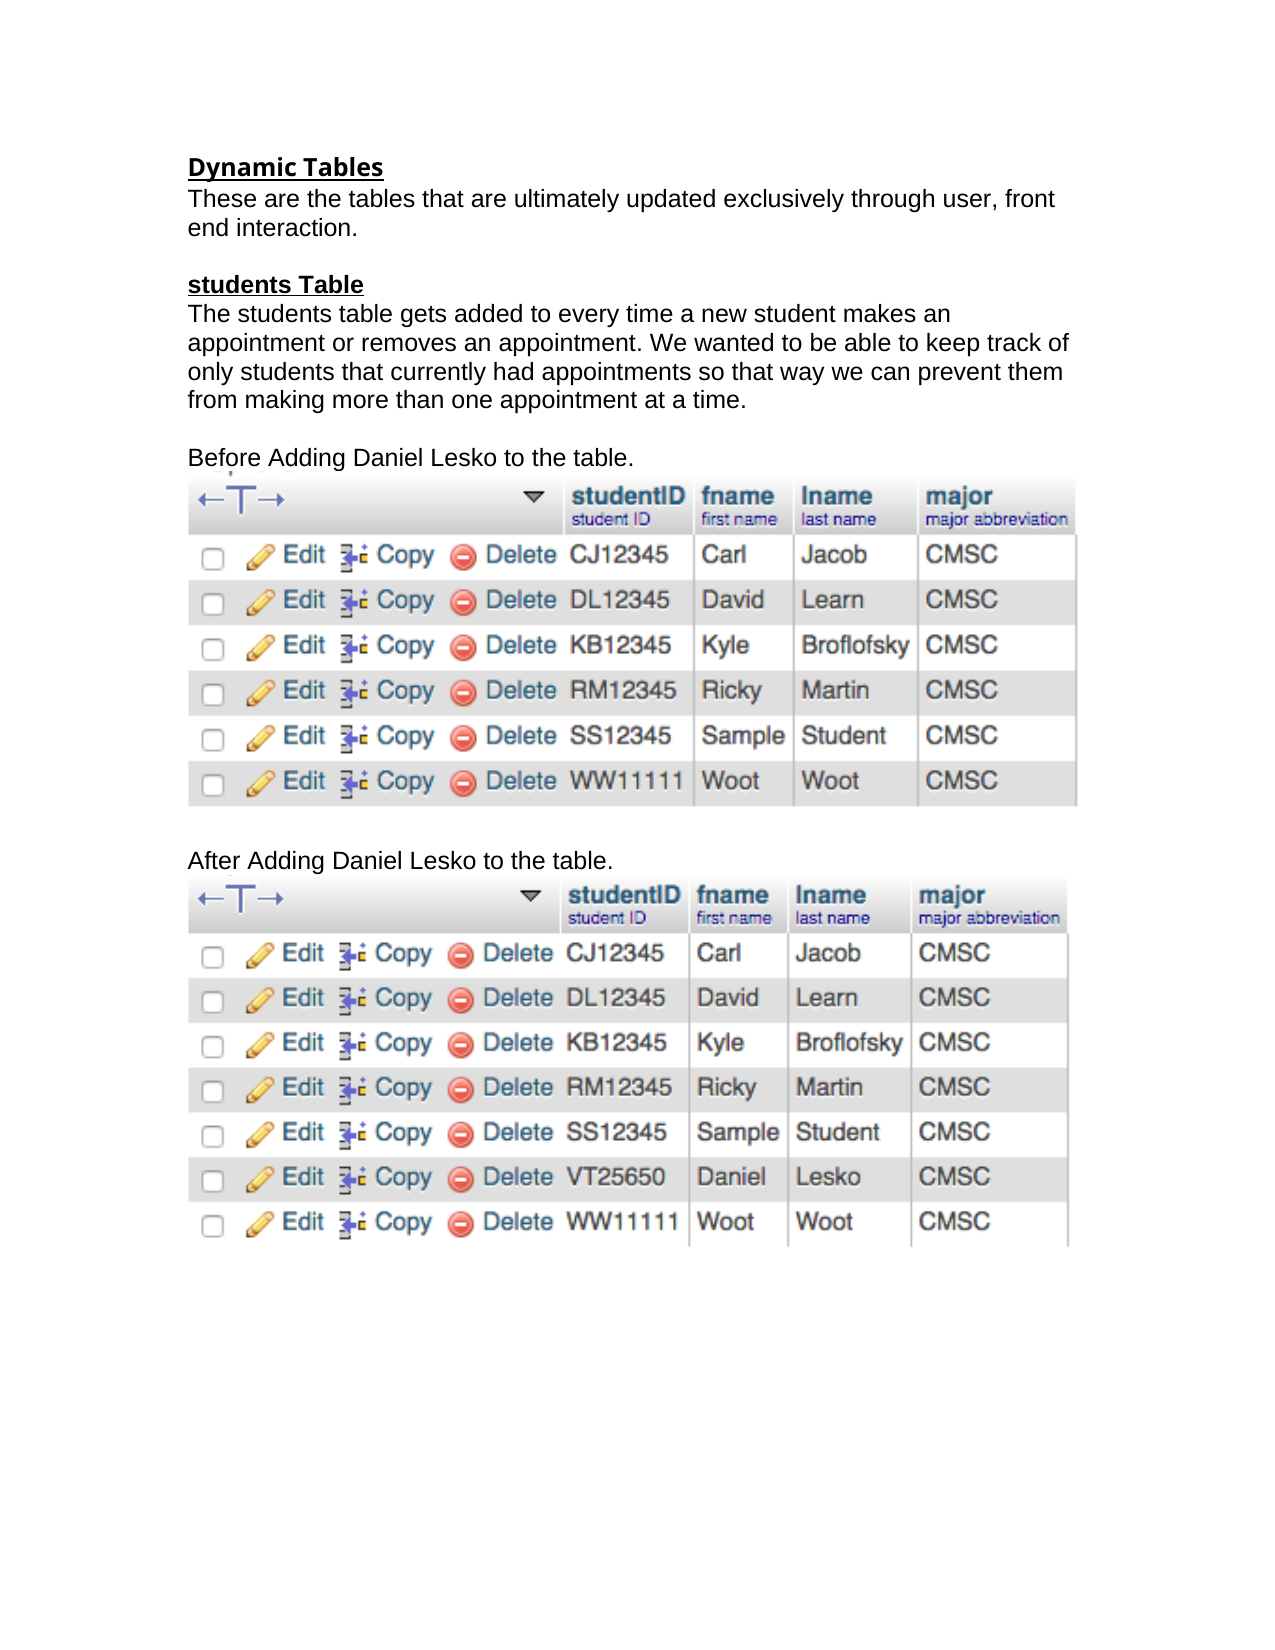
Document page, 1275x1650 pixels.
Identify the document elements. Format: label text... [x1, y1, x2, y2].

text Before Adding Daniel Lesko to the table. [187, 443, 1087, 471]
text After Adding Daniel Lesko to the table. [187, 846, 1087, 875]
text The students table gets added to every time a new student makes an appointment or removes an appointment. We wanted to be able to keep track of only students that currently had appointments so that way we can prevent them from making more than one appointment at a time. [187, 299, 1087, 414]
text students Table [187, 270, 1087, 299]
picture [187, 875, 1088, 1264]
text Dynamic Tables [187, 150, 1087, 184]
picture [187, 471, 1087, 818]
text These are the tables that are ultimately updated exclusively through user, front end interaction. [187, 184, 1087, 242]
